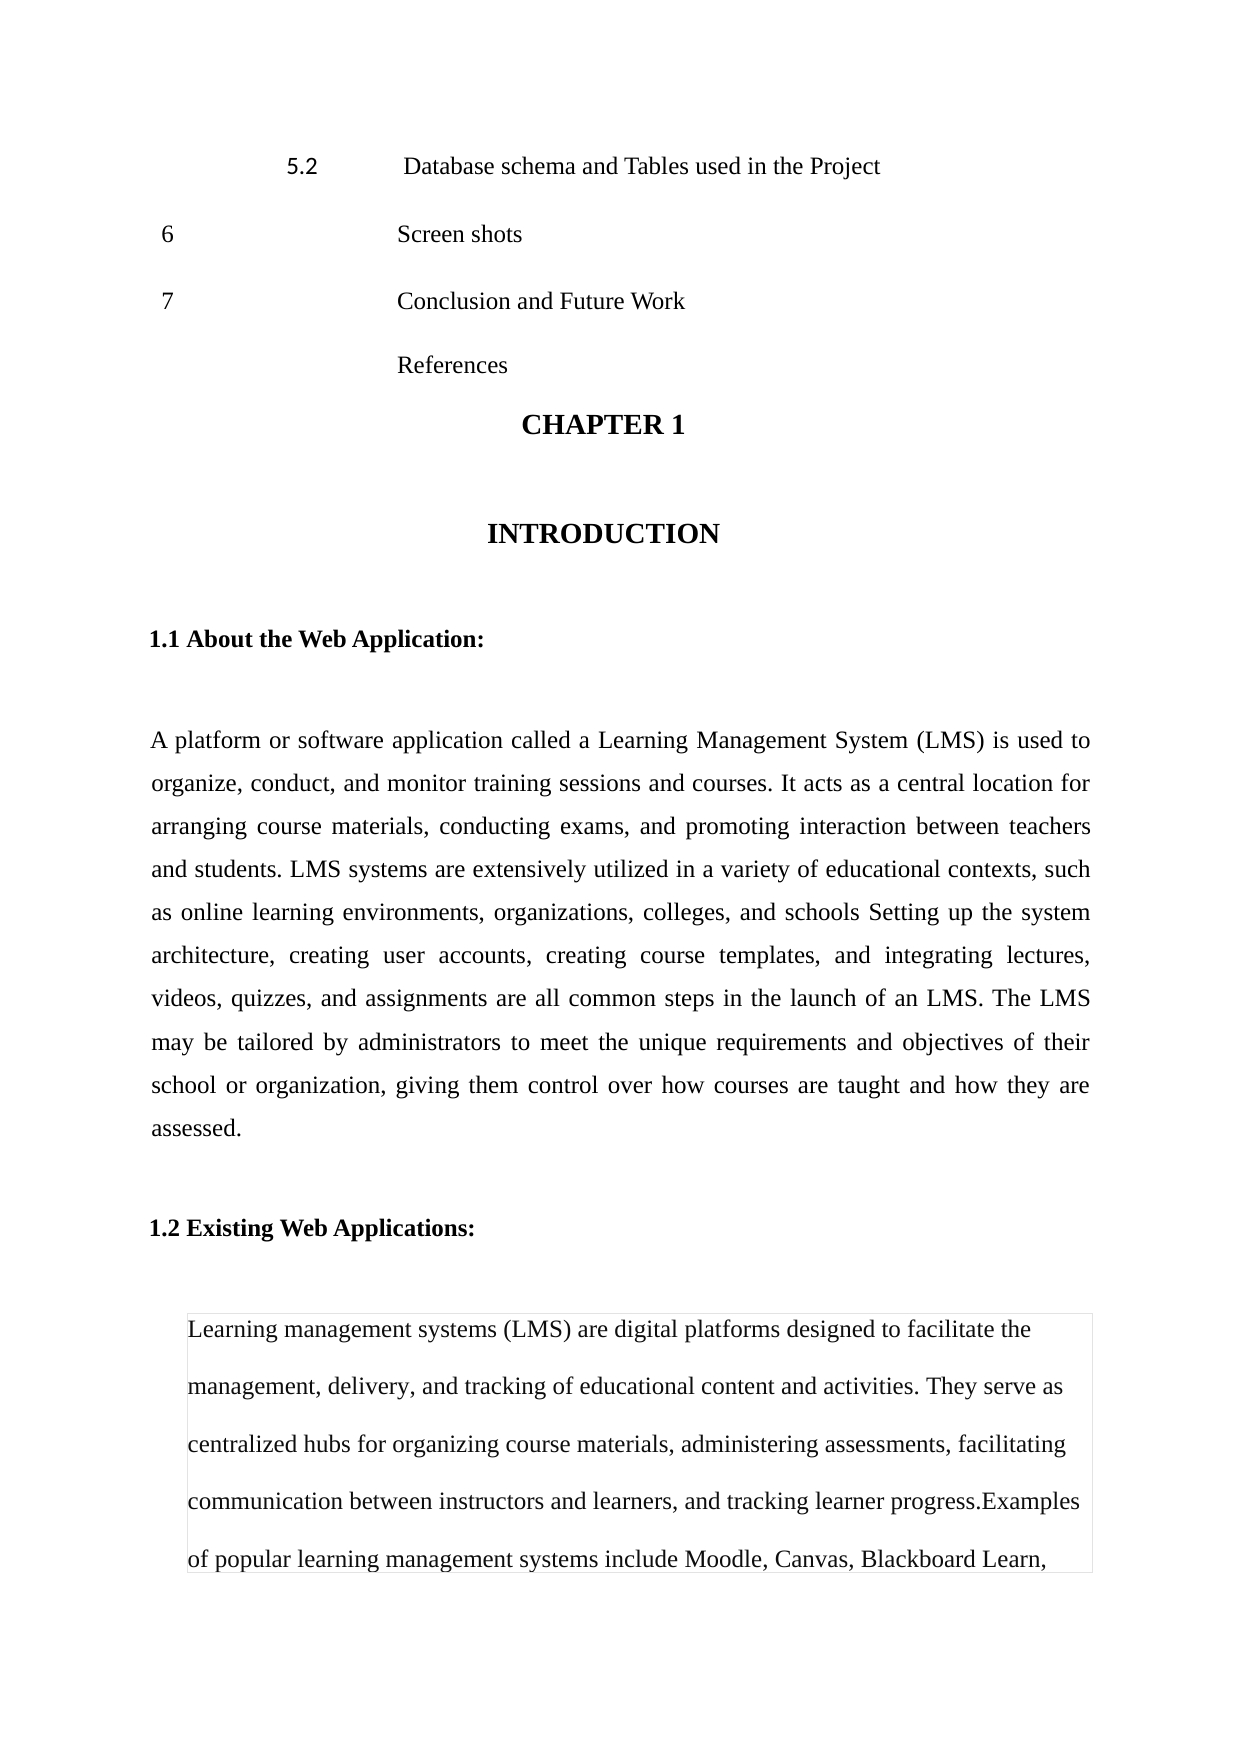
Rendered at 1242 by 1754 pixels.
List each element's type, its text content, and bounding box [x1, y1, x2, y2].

list Database schema and Tables used in the Project [286, 150, 1052, 181]
subtitle CHAPTER 1 INTRODUCTION [422, 407, 784, 549]
text References [397, 350, 1052, 379]
list Existing Web Applications: [148, 1213, 1092, 1242]
list About the Web Application: [148, 624, 1092, 653]
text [188, 1314, 1092, 1572]
list Screen shots [161, 219, 1052, 248]
list Conclusion and Future Work [161, 286, 1052, 315]
text A platform or software application called a Learning Management System (LMS) is used to organize, conduct, and monitor training sessions and courses. It acts as a central location for arranging course materials, conducting exams, and promoting interaction between teachers and students. LMS systems are extensively utilized in a variety of educational contexts, such as online learning environments, organizations, colleges, and schools Setting up the system architecture, creating user accounts, creating course templates, and integrating lectures, videos, quizzes, and assignments are all common steps in the launch of an LMS. The LMS may be tailored by administrators to meet the unique requirements and objectives of their school or organization, giving them control over how courses are taught and how they are assessed. [150, 725, 1092, 1142]
